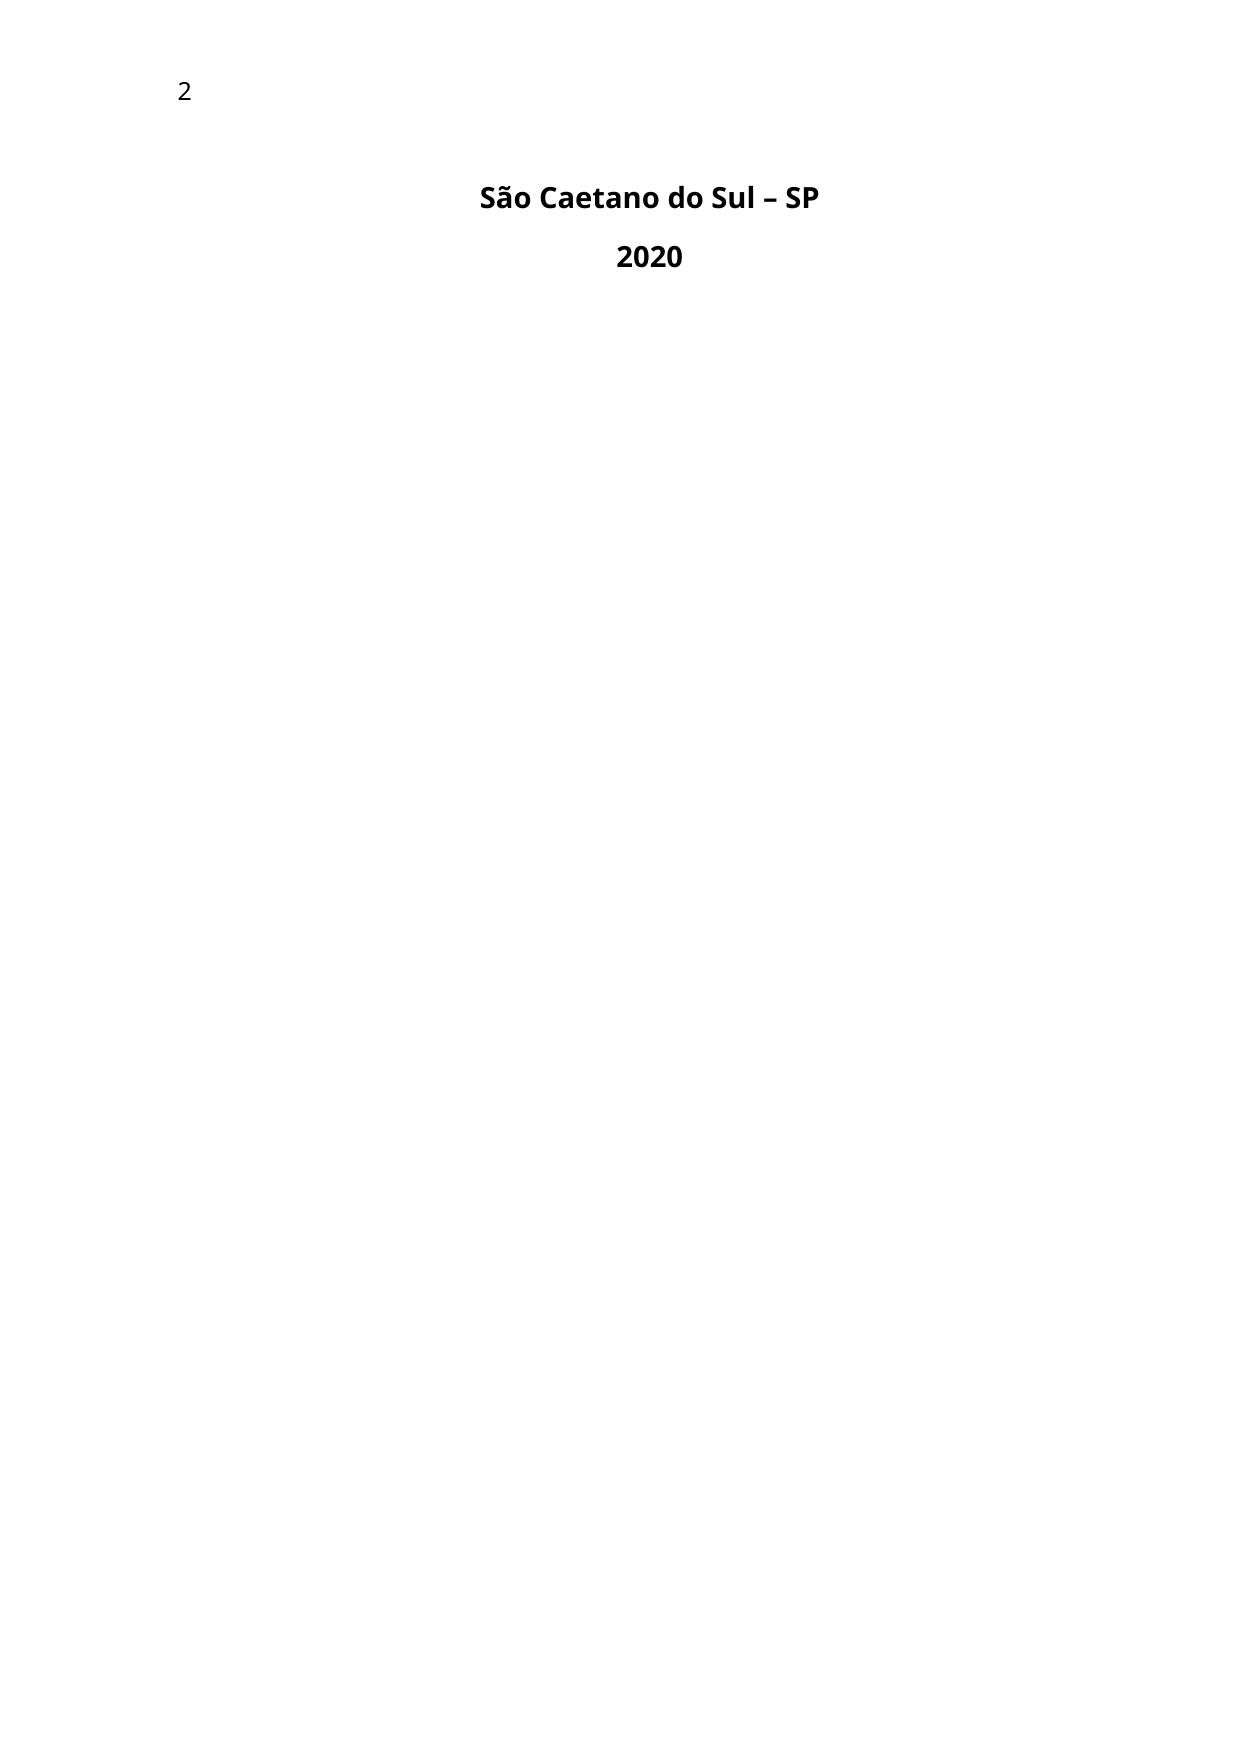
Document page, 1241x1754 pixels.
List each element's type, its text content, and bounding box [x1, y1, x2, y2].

subtitle São Caetano do Sul – SP [177, 177, 1122, 217]
subtitle 2020 [177, 237, 1122, 276]
